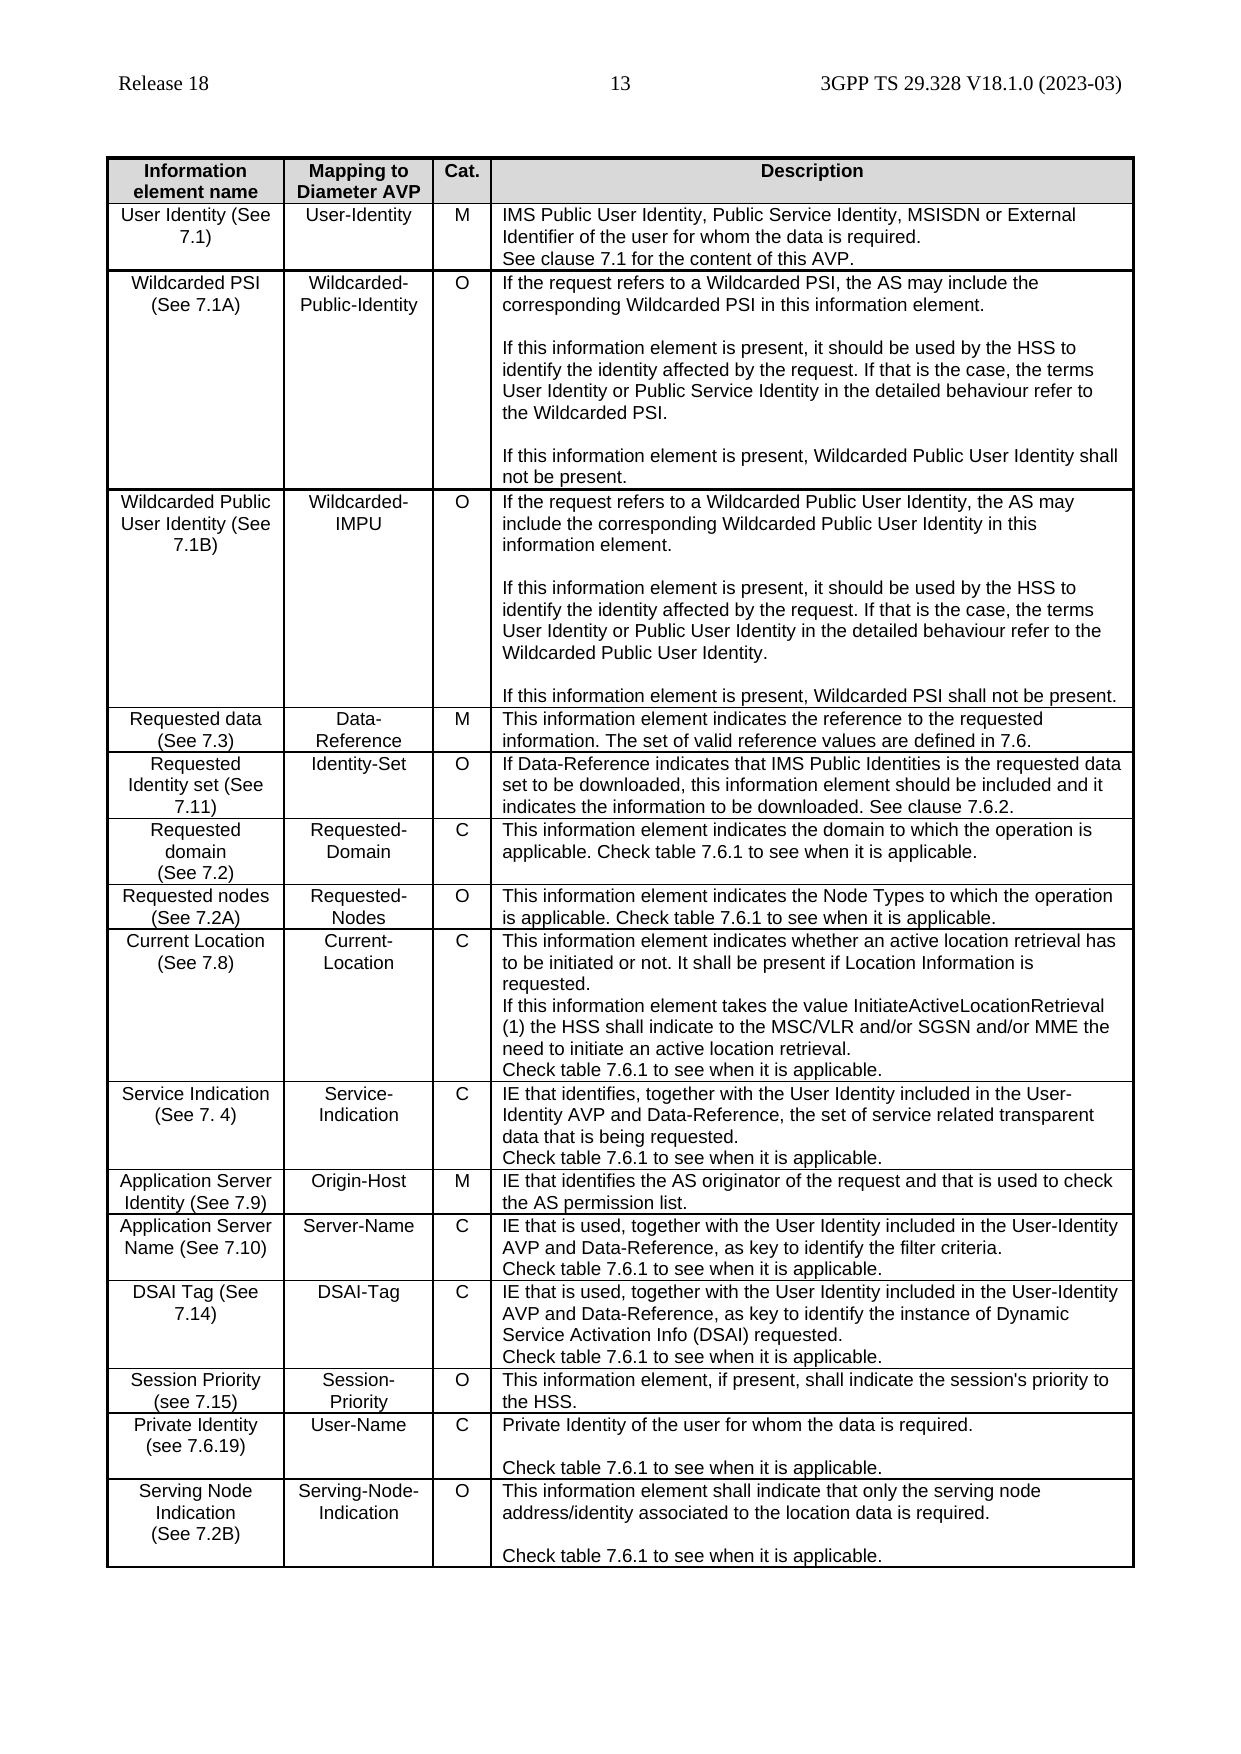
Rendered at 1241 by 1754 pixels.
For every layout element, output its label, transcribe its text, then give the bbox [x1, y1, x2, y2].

table_header Mapping to Diameter AVP [285, 160, 432, 203]
table_cell This information element, if present, shall indicate the session's priority to the HSS. [492, 1369, 1132, 1412]
table_cell M [434, 204, 490, 269]
table_cell Requested domain (See 7.2) [109, 819, 283, 884]
table_cell C [434, 1414, 490, 1478]
table_cell IE that is used, together with the User Identity included in the User-Identity AVP and Data-Reference, as key to identify the instance of Dynamic Service Activation Info (DSAI) requested. Check table 7.6.1 to see when it is applicable. [492, 1281, 1132, 1367]
table_cell IE that identifies, together with the User Identity included in the User-Identity AVP and Data-Reference, the set of service related transparent data that is being requested. Check table 7.6.1 to see when it is applicable. [492, 1082, 1132, 1169]
table_cell Service Indication (See 7. 4) [109, 1082, 283, 1169]
table_cell If the request refers to a Wildcarded Public User Identity, the AS may include the corresponding Wildcarded Public User Identity in this information element. If this information element is present, it should be used by the HSS to identify the identity affected by the request. If that is the case, the terms User Identity or Public User Identity in the detailed behaviour refer to the Wildcarded Public User Identity. If this information element is present, Wildcarded PSI shall not be present. [492, 491, 1132, 706]
table_cell Application Server Identity (See 7.9) [109, 1170, 283, 1213]
table_cell This information element indicates the Node Types to which the operation is applicable. Check table 7.6.1 to see when it is applicable. [492, 885, 1132, 928]
table_cell O [434, 272, 490, 488]
table_cell Requested data (See 7.3) [109, 708, 283, 751]
table_cell IMS Public User Identity, Public Service Identity, MSISDN or External Identifier of the user for whom the data is required. See clause 7.1 for the content of this AVP. [492, 204, 1132, 269]
table_cell This information element indicates the reference to the requested information. The set of valid reference values are defined in 7.6. [492, 708, 1132, 751]
table_cell O [434, 885, 490, 928]
table_cell Session-Priority [285, 1369, 432, 1412]
table_cell Wildcarded PSI (See 7.1A) [109, 272, 283, 488]
table_cell O [434, 753, 490, 817]
table_header Description [492, 160, 1132, 203]
table_cell C [434, 819, 490, 884]
table_cell O [434, 1369, 490, 1412]
table_cell C [434, 1215, 490, 1279]
table_cell O [434, 1480, 490, 1566]
table_cell This information element indicates whether an active location retrieval has to be initiated or not. It shall be present if Location Information is requested. If this information element takes the value InitiateActiveLocationRetrieval (1) the HSS shall indicate to the MSC/VLR and/or SGSN and/or MME the need to initiate an active location retrieval. Check table 7.6.1 to see when it is applicable. [492, 930, 1132, 1081]
table_cell Server-Name [285, 1215, 432, 1279]
table_cell User-Identity [285, 204, 432, 269]
table_cell User Identity (See 7.1) [109, 204, 283, 269]
table_cell DSAI-Tag [285, 1281, 432, 1367]
table_cell Private Identity of the user for whom the data is required. Check table 7.6.1 to see when it is applicable. [492, 1414, 1132, 1478]
table_cell Current Location (See 7.8) [109, 930, 283, 1081]
table_cell This information element shall indicate that only the serving node address/identity associated to the location data is required. Check table 7.6.1 to see when it is applicable. [492, 1480, 1132, 1566]
table_cell M [434, 708, 490, 751]
table_cell M [434, 1170, 490, 1213]
table_cell Session Priority (see 7.15) [109, 1369, 283, 1412]
table_cell Requested-Domain [285, 819, 432, 884]
table_cell Current-Location [285, 930, 432, 1081]
table_cell IE that identifies the AS originator of the request and that is used to check the AS permission list. [492, 1170, 1132, 1213]
table_cell Serving-Node-Indication [285, 1480, 432, 1566]
table_cell This information element indicates the domain to which the operation is applicable. Check table 7.6.1 to see when it is applicable. [492, 819, 1132, 884]
table_header Information element name [109, 160, 283, 203]
table_cell If Data-Reference indicates that IMS Public Identities is the requested data set to be downloaded, this information element should be included and it indicates the information to be downloaded. See clause 7.6.2. [492, 753, 1132, 817]
table_cell Service-Indication [285, 1082, 432, 1169]
table_cell Requested nodes (See 7.2A) [109, 885, 283, 928]
table_cell Wildcarded-Public-Identity [285, 272, 432, 488]
table_cell C [434, 930, 490, 1081]
table_cell Private Identity (see 7.6.19) [109, 1414, 283, 1478]
table_cell Serving Node Indication (See 7.2B) [109, 1480, 283, 1566]
table_cell Wildcarded-IMPU [285, 491, 432, 706]
table_cell User-Name [285, 1414, 432, 1478]
table_header Cat. [434, 160, 490, 203]
table_cell DSAI Tag (See 7.14) [109, 1281, 283, 1367]
table_cell O [434, 491, 490, 706]
table_cell Identity-Set [285, 753, 432, 817]
table_cell Requested-Nodes [285, 885, 432, 928]
table_cell Data-Reference [285, 708, 432, 751]
table_cell Application Server Name (See 7.10) [109, 1215, 283, 1279]
table_cell If the request refers to a Wildcarded PSI, the AS may include the corresponding Wildcarded PSI in this information element. If this information element is present, it should be used by the HSS to identify the identity affected by the request. If that is the case, the terms User Identity or Public Service Identity in the detailed behaviour refer to the Wildcarded PSI. If this information element is present, Wildcarded Public User Identity shall not be present. [492, 272, 1132, 488]
table_cell Origin-Host [285, 1170, 432, 1213]
table_cell C [434, 1082, 490, 1169]
table_cell Requested Identity set (See 7.11) [109, 753, 283, 817]
table_cell Wildcarded Public User Identity (See 7.1B) [109, 491, 283, 706]
table_cell C [434, 1281, 490, 1367]
table_cell IE that is used, together with the User Identity included in the User-Identity AVP and Data-Reference, as key to identify the filter criteria. Check table 7.6.1 to see when it is applicable. [492, 1215, 1132, 1279]
